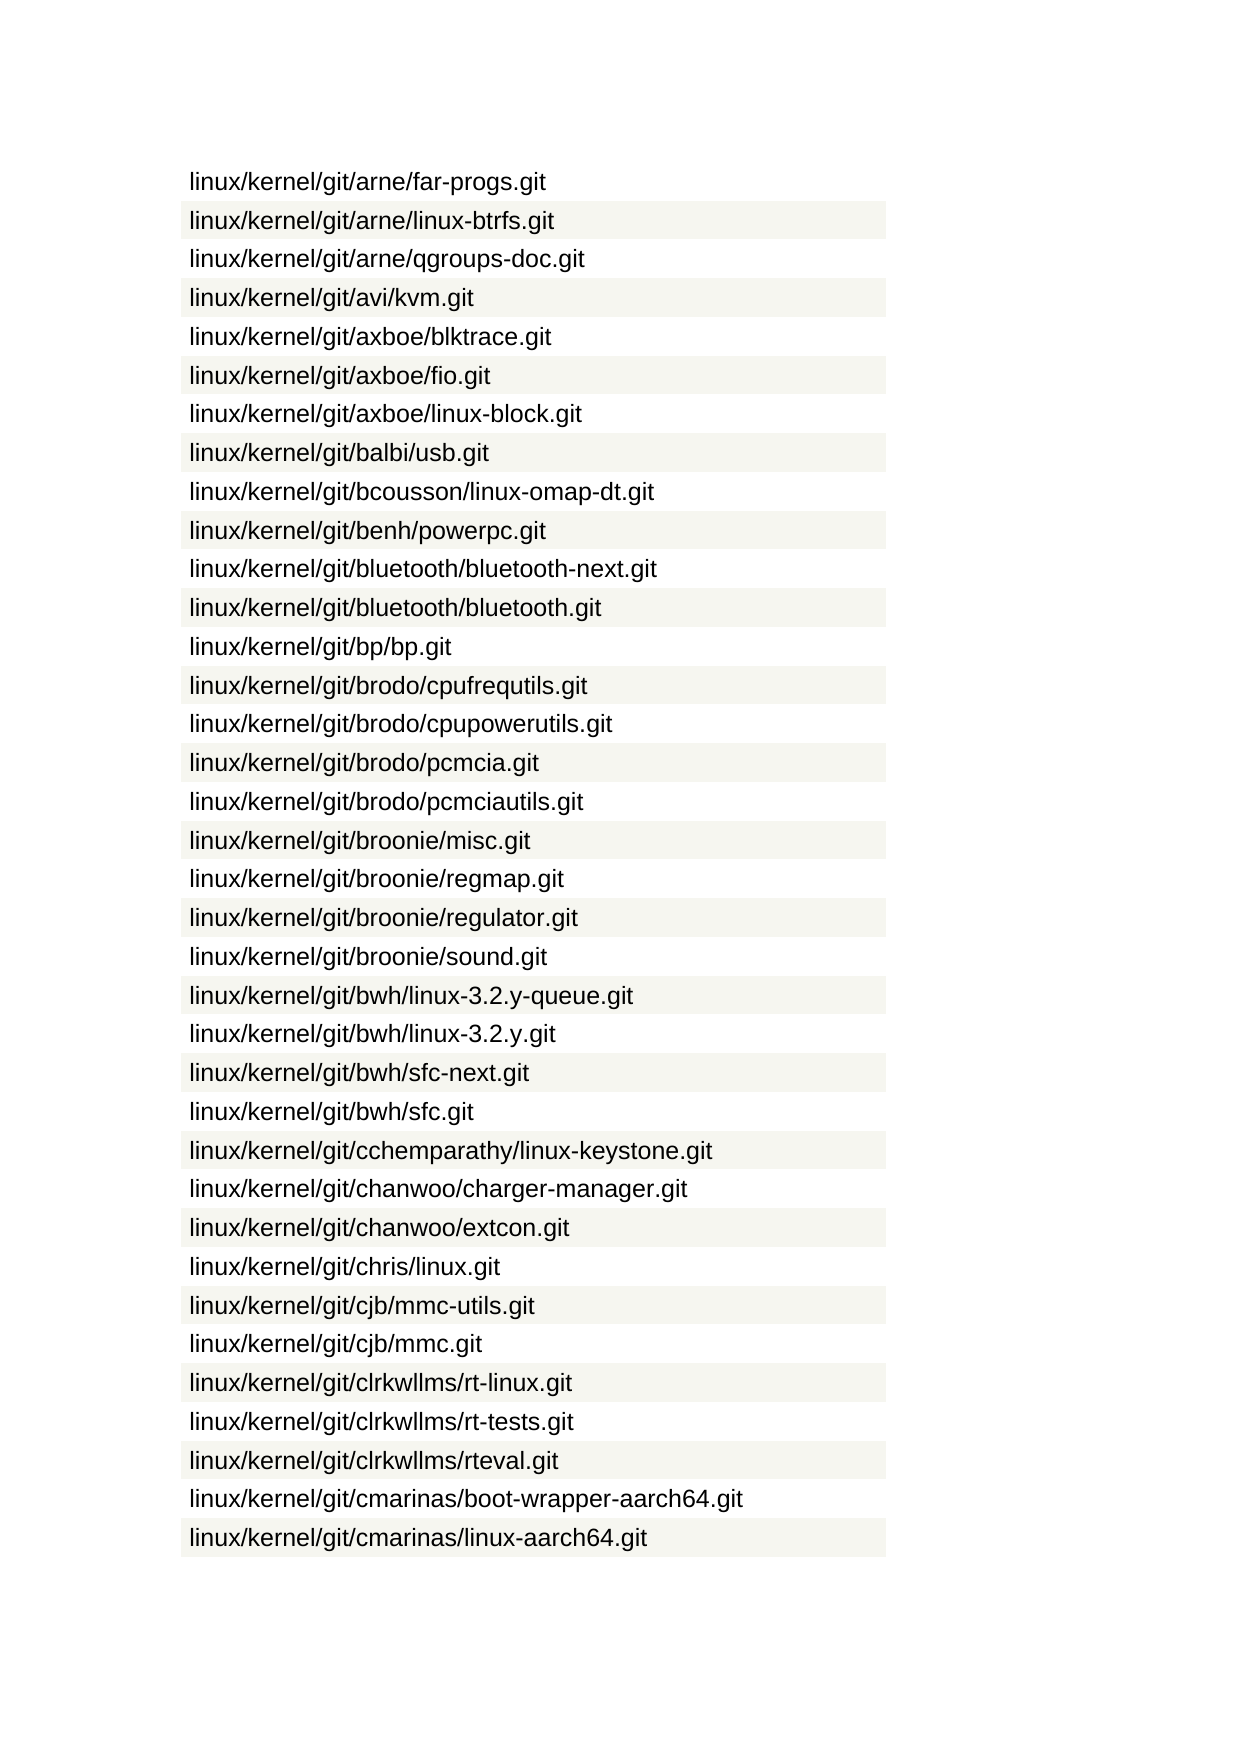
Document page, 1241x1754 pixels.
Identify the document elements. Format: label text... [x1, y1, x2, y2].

table_cell linux/kernel/git/balbi/usb.git [181, 433, 886, 472]
table_cell linux/kernel/git/cjb/mmc.git [181, 1325, 886, 1363]
table_cell linux/kernel/git/broonie/sound.git [181, 937, 886, 976]
table_cell linux/kernel/git/arne/far-progs.git [181, 162, 886, 201]
table_cell linux/kernel/git/arne/linux-btrfs.git [181, 201, 886, 239]
table_cell linux/kernel/git/bp/bp.git [181, 627, 886, 666]
table_cell linux/kernel/git/axboe/fio.git [181, 356, 886, 394]
table_cell linux/kernel/git/broonie/regmap.git [181, 860, 886, 898]
table_cell linux/kernel/git/brodo/cpufrequtils.git [181, 666, 886, 704]
table_cell linux/kernel/git/bwh/sfc-next.git [181, 1053, 886, 1092]
table_cell linux/kernel/git/axboe/blktrace.git [181, 317, 886, 356]
table_cell linux/kernel/git/cchemparathy/linux-keystone.git [181, 1131, 886, 1169]
table_cell linux/kernel/git/avi/kvm.git [181, 278, 886, 317]
table_cell linux/kernel/git/bcousson/linux-omap-dt.git [181, 472, 886, 511]
table_cell linux/kernel/git/broonie/misc.git [181, 821, 886, 859]
table_cell linux/kernel/git/clrkwllms/rt-tests.git [181, 1402, 886, 1441]
table_cell linux/kernel/git/cjb/mmc-utils.git [181, 1286, 886, 1324]
table_cell linux/kernel/git/axboe/linux-block.git [181, 395, 886, 433]
table_cell linux/kernel/git/brodo/pcmcia.git [181, 743, 886, 782]
table_cell linux/kernel/git/bwh/linux-3.2.y-queue.git [181, 976, 886, 1014]
table_cell linux/kernel/git/brodo/pcmciautils.git [181, 782, 886, 821]
table_cell linux/kernel/git/clrkwllms/rteval.git [181, 1441, 886, 1479]
table_cell linux/kernel/git/chanwoo/extcon.git [181, 1208, 886, 1247]
table_cell linux/kernel/git/bluetooth/bluetooth-next.git [181, 550, 886, 588]
table_cell linux/kernel/git/chris/linux.git [181, 1247, 886, 1286]
table_cell linux/kernel/git/broonie/regulator.git [181, 898, 886, 937]
table_cell linux/kernel/git/chanwoo/charger-manager.git [181, 1170, 886, 1208]
table_cell linux/kernel/git/cmarinas/linux-aarch64.git [181, 1518, 886, 1557]
table_cell linux/kernel/git/arne/qgroups-doc.git [181, 240, 886, 278]
table_cell linux/kernel/git/bwh/linux-3.2.y.git [181, 1015, 886, 1053]
table_cell linux/kernel/git/bwh/sfc.git [181, 1092, 886, 1131]
table_cell linux/kernel/git/bluetooth/bluetooth.git [181, 588, 886, 627]
table_cell linux/kernel/git/clrkwllms/rt-linux.git [181, 1363, 886, 1402]
table_cell linux/kernel/git/brodo/cpupowerutils.git [181, 705, 886, 743]
table_cell linux/kernel/git/cmarinas/boot-wrapper-aarch64.git [181, 1480, 886, 1518]
table_cell linux/kernel/git/benh/powerpc.git [181, 511, 886, 549]
